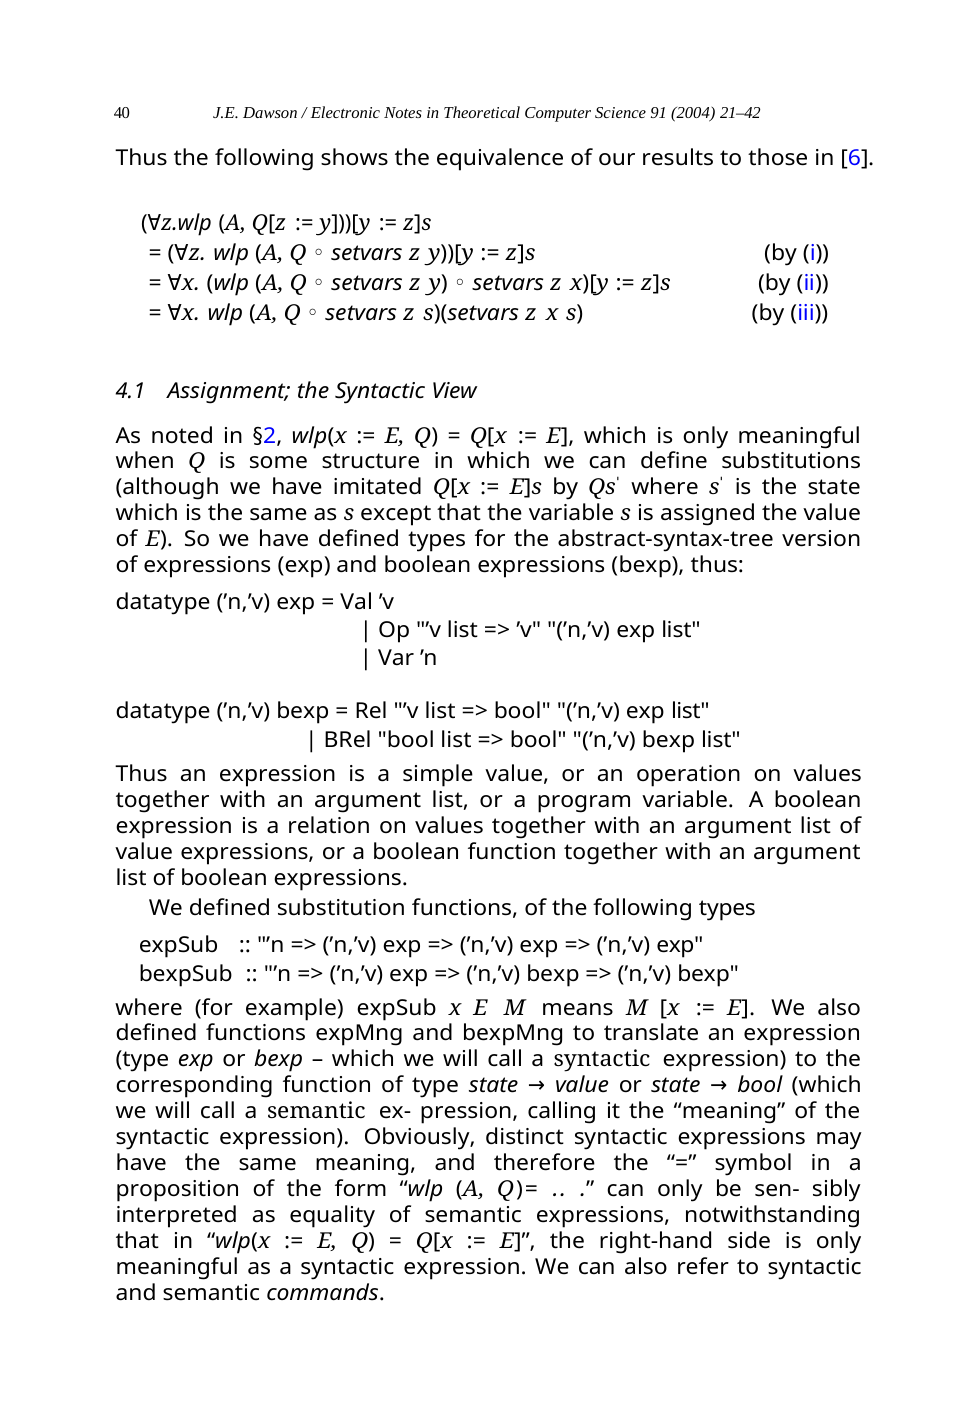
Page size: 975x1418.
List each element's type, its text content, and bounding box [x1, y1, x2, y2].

text = (∀z. wlp (A, Q ◦ setvars z y))[y := z]s (by (i)) [148, 237, 906, 267]
text As noted in §2, wlp(x := E, Q) = Q[x := E], which is only meaningful when Q is some structure in which we can define substitutions (although we have imitated Q[x := E]s by Qs' where s' is the state which is the same as s except that the variable s is assigned the value of E). So we have defined types for the abstract-syntax-tree version of expressions (exp) and boolean expressions (bexp), thus: [115, 423, 862, 578]
text We defined substitution functions, of the following types [148, 892, 906, 922]
text (∀z.wlp (A, Q[z := y]))[y := z]s [141, 207, 906, 236]
text = ∀x. wlp (A, Q ◦ setvars z s)(setvars z x s) (by (iii)) [148, 297, 906, 327]
text where (for example) expSub x E M means M [x := E]. We also defined functions expMng and bexpMng to translate an expression (type exp or bexp – which we will call a syntactic expression) to the corresponding function of type state → value or state → bool (which we will call a semantic ex- pression, calling it the “meaning” of the syntactic expression). Obviously, distinct syntactic expressions may have the same meaning, and therefore the “=” symbol in a proposition of the form “wlp (A, Q)= .. .” can only be sen- sibly interpreted as equality of semantic expressions, notwithstanding that in “wlp(x := E, Q) = Q[x := E]”, the right-hand side is only meaningful as a syntactic expression. We can also refer to syntactic and semantic commands. [115, 995, 862, 1306]
text datatype (’n,’v) exp = Val ’v [115, 587, 906, 615]
text Thus an expression is a simple value, or an operation on values together with an argument list, or a program variable. A boolean expression is a relation on values together with an argument list of value expressions, or a boolean function together with an argument list of boolean expressions. [115, 761, 862, 892]
text Thus the following shows the equivalence of our results to those in [6]. [115, 142, 906, 172]
text = ∀x. (wlp (A, Q ◦ setvars z y) ◦ setvars z x)[y := z]s (by (ii)) [148, 267, 906, 296]
text datatype (’n,’v) bexp = Rel "’v list => bool" "(’n,’v) exp list" [115, 696, 906, 724]
text expSub :: "’n => (’n,’v) exp => (’n,’v) exp => (’n,’v) exp" [138, 930, 906, 958]
text | Var ’n [359, 643, 906, 671]
text | BRel "bool list => bool" "(’n,’v) bexp list" [181, 724, 864, 753]
text | Op "’v list => ’v" "(’n,’v) exp list" [359, 615, 906, 643]
list Assignment; the Syntactic View [115, 375, 906, 405]
text bexpSub :: "’n => (’n,’v) exp => (’n,’v) bexp => (’n,’v) bexp" [138, 958, 906, 987]
